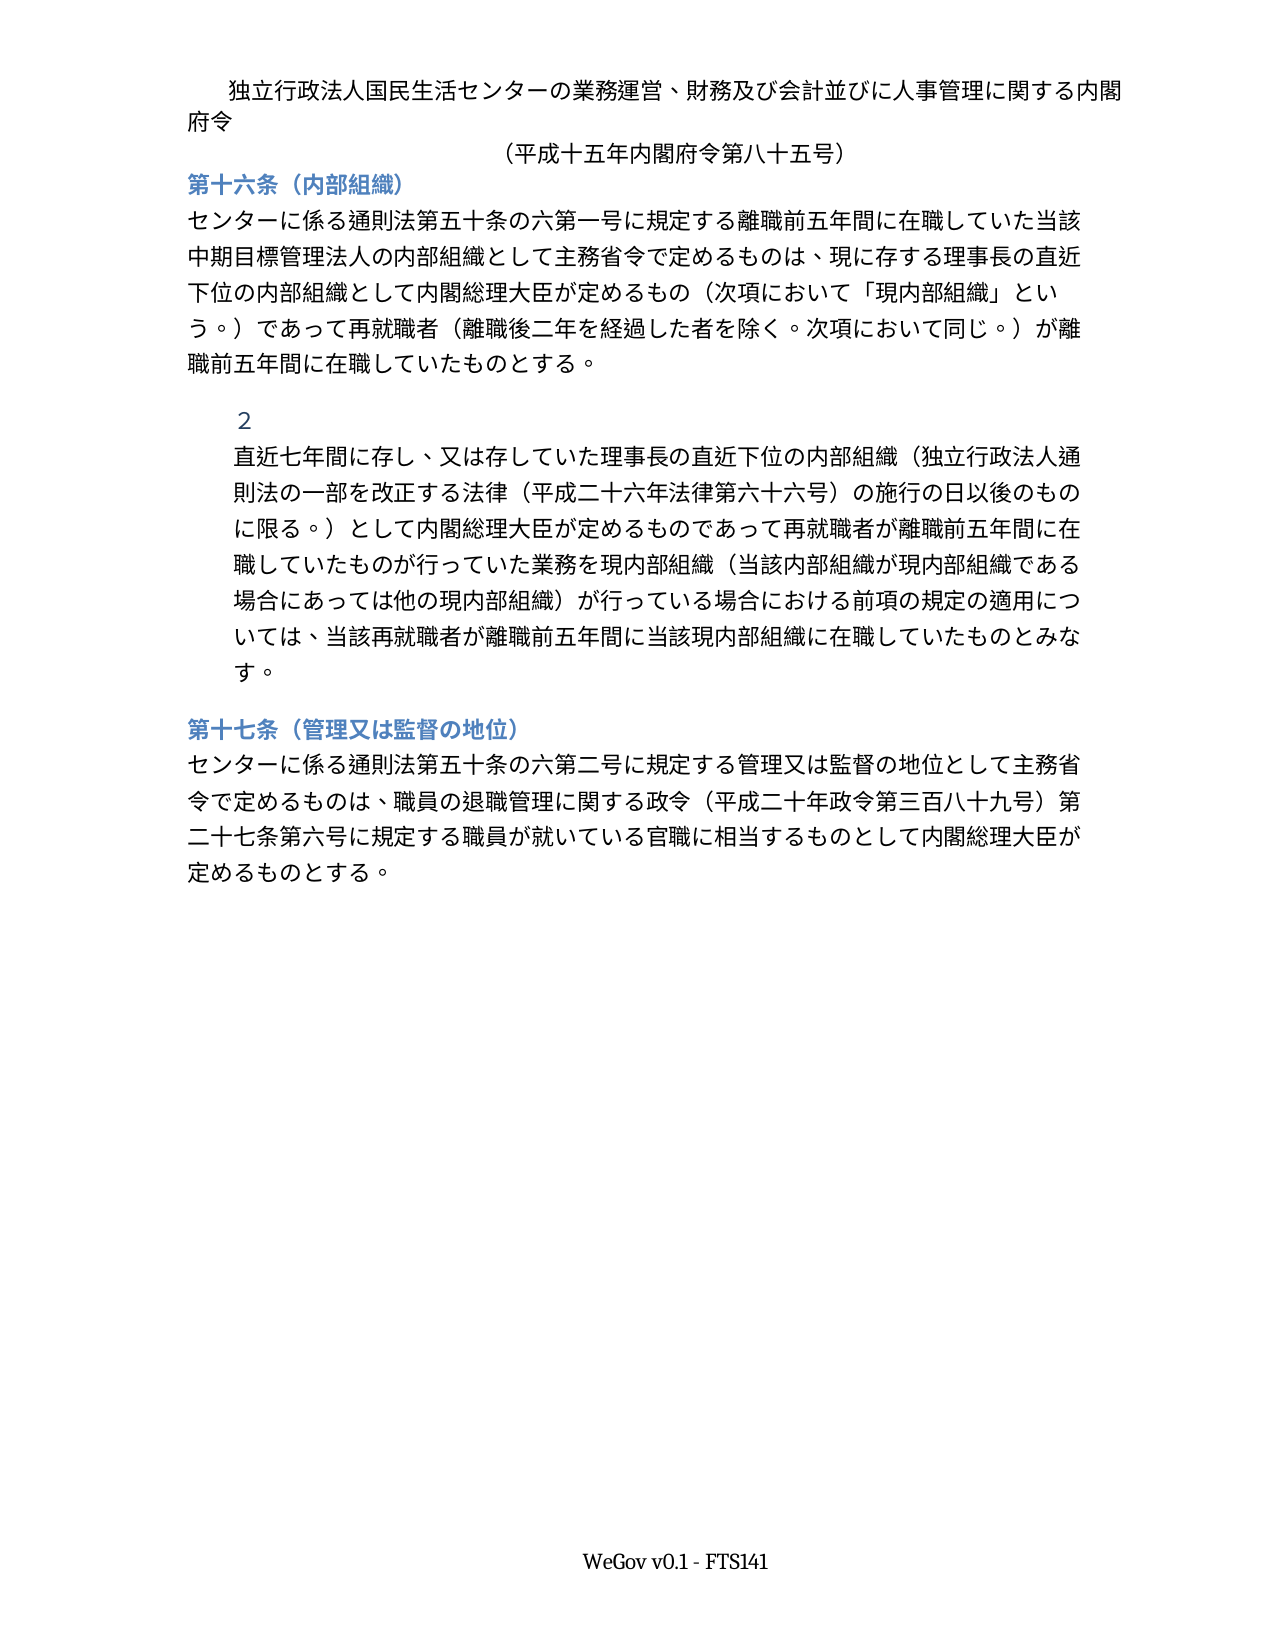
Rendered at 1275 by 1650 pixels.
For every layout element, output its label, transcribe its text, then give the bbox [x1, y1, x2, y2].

subtitle 第十六条（内部組織） [187, 169, 1087, 200]
text センターに係る通則法第五十条の六第二号に規定する管理又は監督の地位として主務省令で定めるものは、職員の退職管理に関する政令（平成二十年政令第三百八十九号）第二十七条第六号に規定する職員が就いている官職に相当するものとして内閣総理大臣が定めるものとする。 [187, 749, 1087, 888]
subtitle 第十七条（管理又は監督の地位） [187, 713, 1087, 745]
text センターに係る通則法第五十条の六第一号に規定する離職前五年間に在職していた当該中期目標管理法人の内部組織として主務省令で定めるものは、現に存する理事長の直近下位の内部組織として内閣総理大臣が定めるもの（次項において「現内部組織」という。）であって再就職者（離職後二年を経過した者を除く。次項において同じ。）が離職前五年間に在職していたものとする。 [187, 205, 1087, 380]
subtitle ２ [233, 405, 1087, 436]
